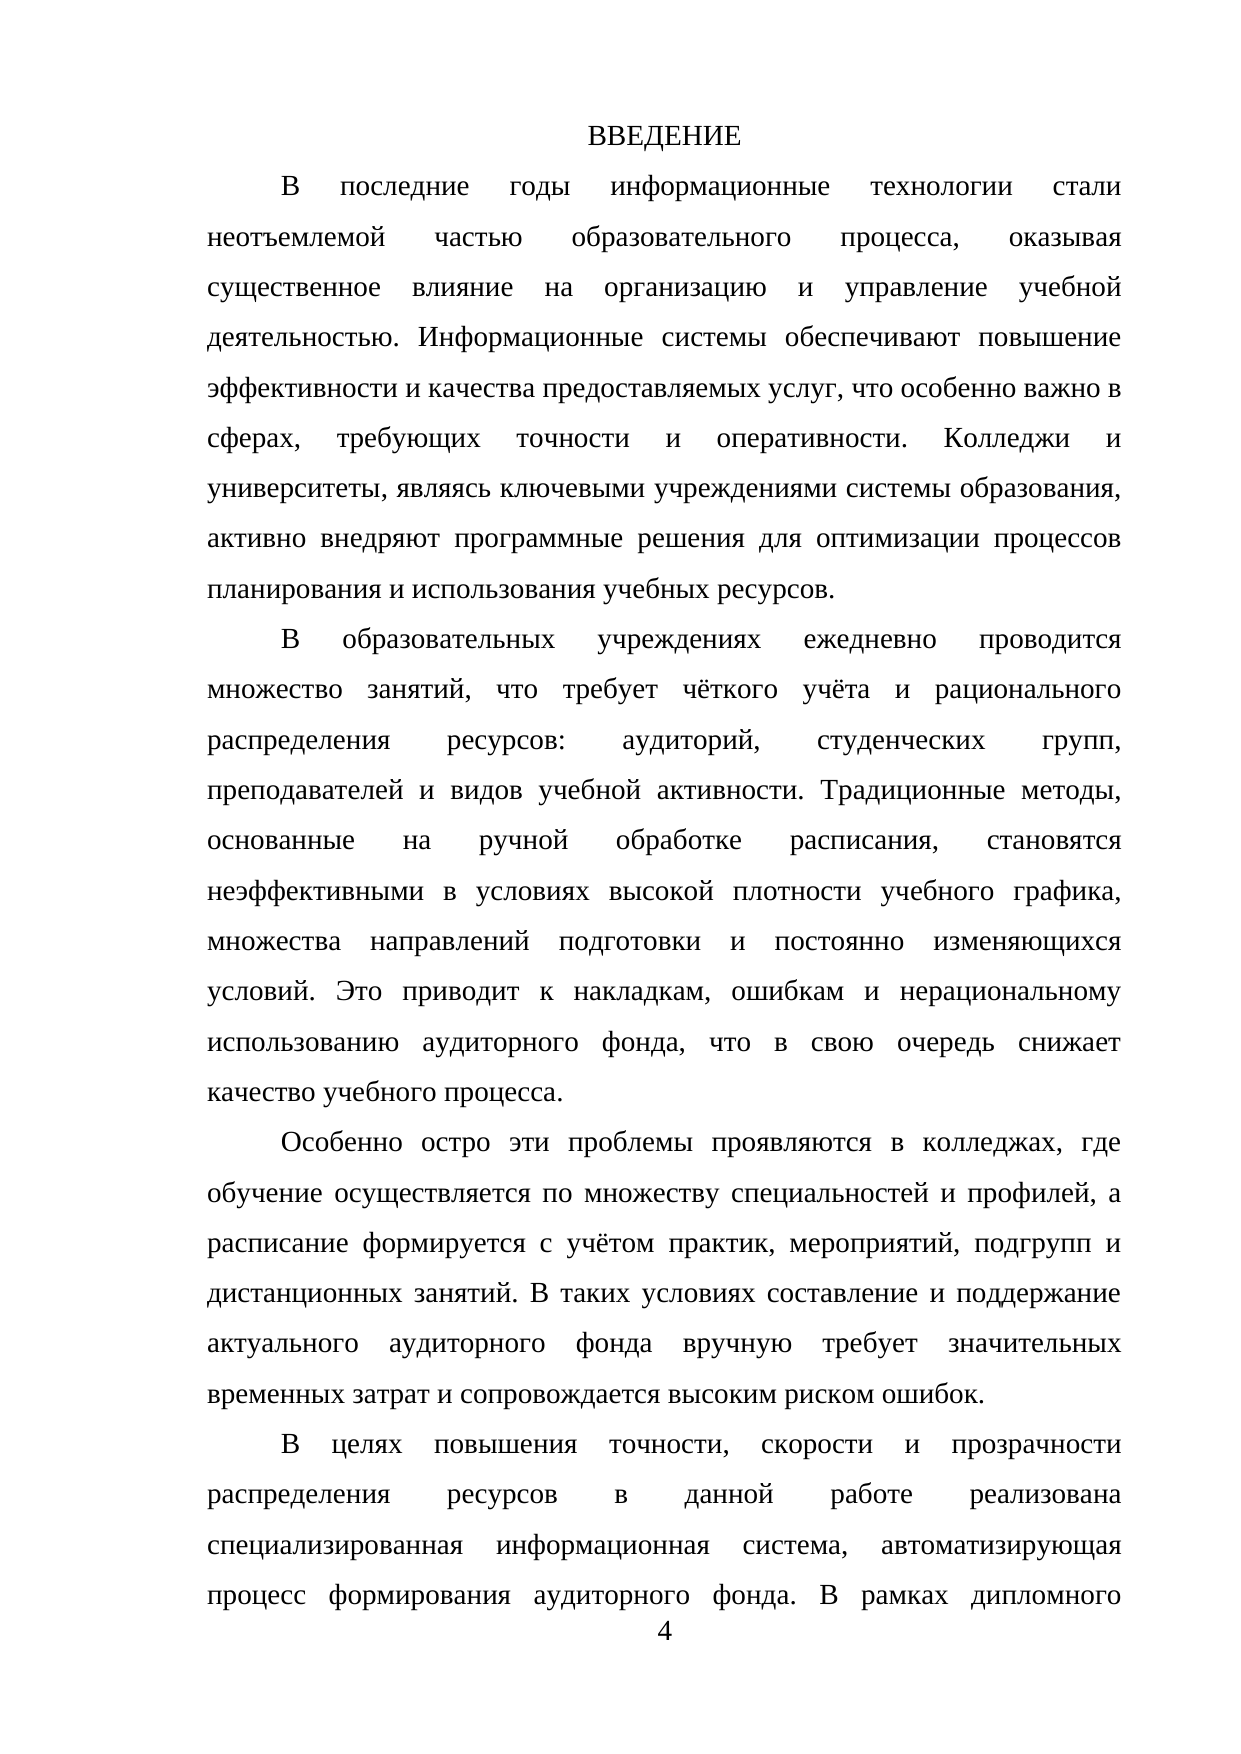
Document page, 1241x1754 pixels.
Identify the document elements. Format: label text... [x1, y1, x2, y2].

text В образовательных учреждениях ежедневно проводится множество занятий, что требует чёткого учёта и рационального распределения ресурсов: аудиторий, студенческих групп, преподавателей и видов учебной активности. Традиционные методы, основанные на ручной обработке расписания, становятся неэффективными в условиях высокой плотности учебного графика, множества направлений подготовки и постоянно изменяющихся условий. Это приводит к накладкам, ошибкам и нерациональному использованию аудиторного фонда, что в свою очередь снижает качество учебного процесса. [207, 621, 1122, 1108]
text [207, 1426, 1122, 1611]
subtitle ВВЕДЕНИЕ [207, 118, 1122, 152]
text В последние годы информационные технологии стали неотъемлемой частью образовательного процесса, оказывая существенное влияние на организацию и управление учебной деятельностью. Информационные системы обеспечивают повышение эффективности и качества предоставляемых услуг, что особенно важно в сферах, требующих точности и оперативности. Колледжи и университеты, являясь ключевыми учреждениями системы образования, активно внедряют программные решения для оптимизации процессов планирования и использования учебных ресурсов. [207, 168, 1122, 604]
text Особенно остро эти проблемы проявляются в колледжах, где обучение осуществляется по множеству специальностей и профилей, а расписание формируется с учётом практик, мероприятий, подгрупп и дистанционных занятий. В таких условиях составление и поддержание актуального аудиторного фонда вручную требует значительных временных затрат и сопровождается высоким риском ошибок. [207, 1124, 1122, 1409]
